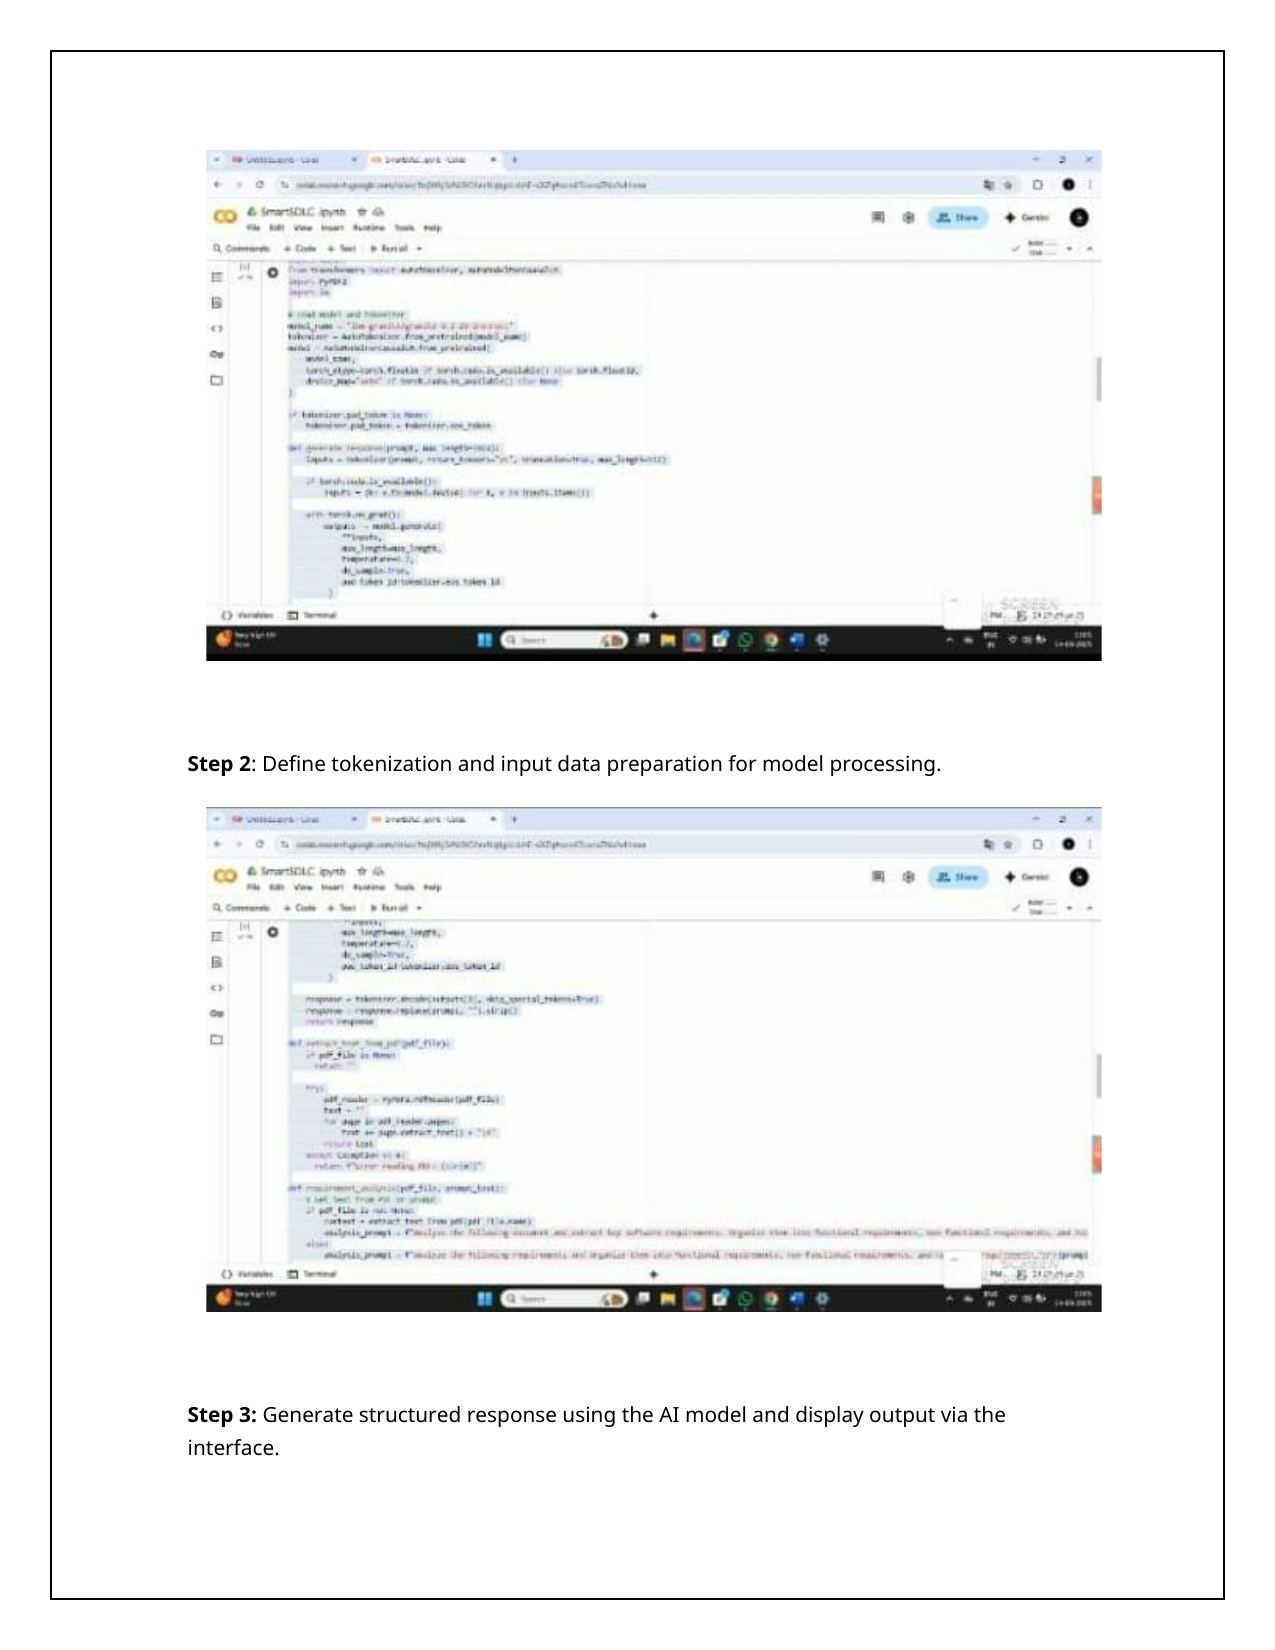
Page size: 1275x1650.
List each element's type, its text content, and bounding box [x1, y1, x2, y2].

text Step 2: Define tokenization and input data preparation for model processing. [187, 749, 1087, 778]
text Step 3: Generate structured response using the AI model and display output via the interface. [187, 1400, 1087, 1462]
